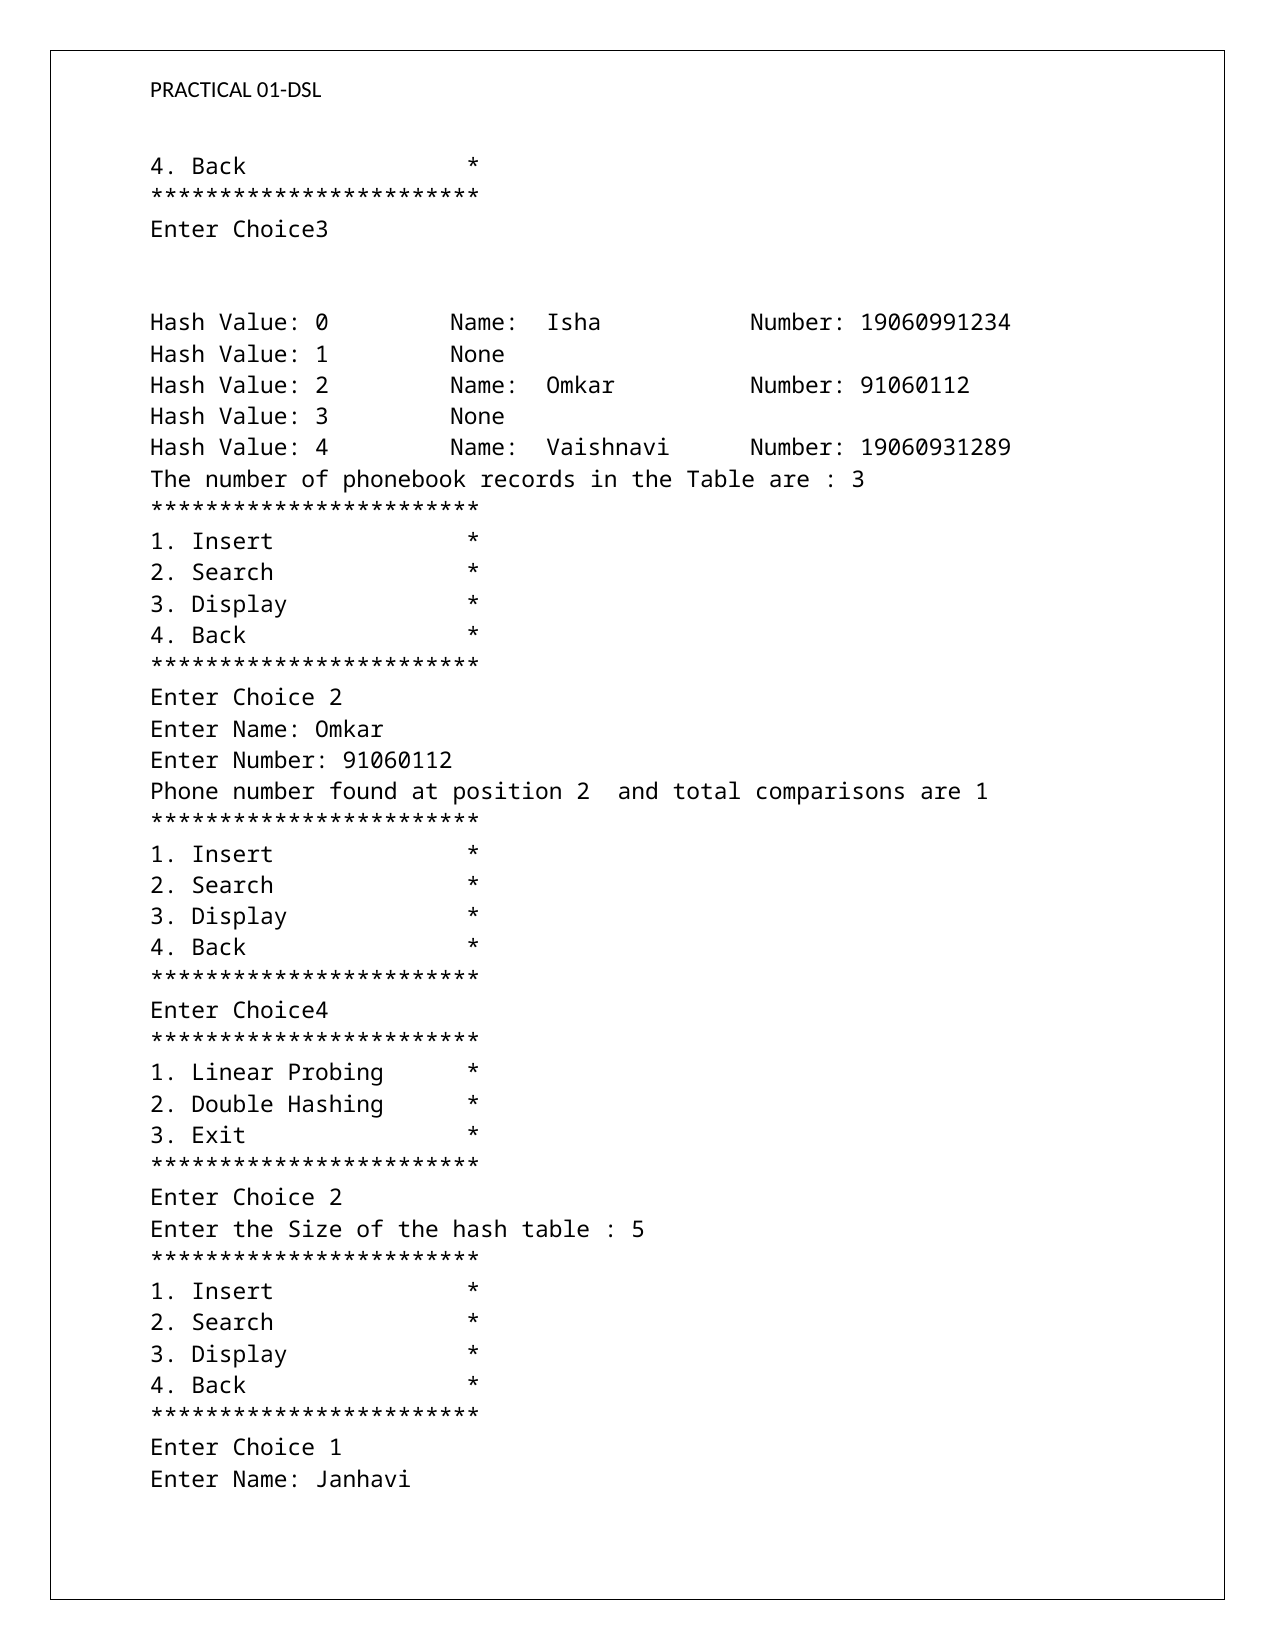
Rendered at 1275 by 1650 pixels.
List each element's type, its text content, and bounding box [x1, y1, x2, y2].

text ************************ [150, 181, 1125, 212]
text 2. Double Hashing * [150, 1087, 1125, 1119]
text ************************ [150, 1025, 1125, 1056]
text The number of phonebook records in the Table are : 3 [150, 462, 1125, 494]
text 3. Display * [150, 1337, 1125, 1369]
text 3. Display * [150, 587, 1125, 619]
text 4. Back * [150, 931, 1125, 962]
text ************************ [150, 650, 1125, 681]
text 1. Linear Probing * [150, 1056, 1125, 1087]
text 3. Display * [150, 900, 1125, 931]
text Enter the Size of the hash table : 5 [150, 1212, 1125, 1244]
text Hash Value: 0 Name: Isha Number: 19060991234 [150, 306, 1125, 337]
text ************************ [150, 1150, 1125, 1181]
text Enter Name: Janhavi [150, 1462, 1125, 1494]
text ************************ [150, 806, 1125, 837]
text 1. Insert * [150, 1275, 1125, 1306]
text 3. Exit * [150, 1119, 1125, 1150]
text Hash Value: 2 Name: Omkar Number: 91060112 [150, 369, 1125, 400]
text Phone number found at position 2 and total comparisons are 1 [150, 775, 1125, 806]
text 1. Insert * [150, 837, 1125, 869]
text ************************ [150, 1244, 1125, 1275]
text 4. Back * [150, 1369, 1125, 1400]
text 2. Search * [150, 869, 1125, 900]
text Enter Name: Omkar [150, 712, 1125, 744]
text ************************ [150, 962, 1125, 994]
text 1. Insert * [150, 525, 1125, 556]
text ************************ [150, 1400, 1125, 1431]
text 4. Back * [150, 619, 1125, 650]
text Enter Choice4 [150, 994, 1125, 1025]
text 2. Search * [150, 1306, 1125, 1337]
text ************************ [150, 494, 1125, 525]
text Enter Choice 1 [150, 1431, 1125, 1462]
text 4. Back * [150, 150, 1125, 181]
text Enter Choice 2 [150, 1181, 1125, 1212]
text Hash Value: 1 None [150, 337, 1125, 369]
text 2. Search * [150, 556, 1125, 587]
text Hash Value: 3 None [150, 400, 1125, 431]
text Enter Choice 2 [150, 681, 1125, 712]
text Enter Choice3 [150, 212, 1125, 244]
text Enter Number: 91060112 [150, 744, 1125, 775]
text Hash Value: 4 Name: Vaishnavi Number: 19060931289 [150, 431, 1125, 462]
